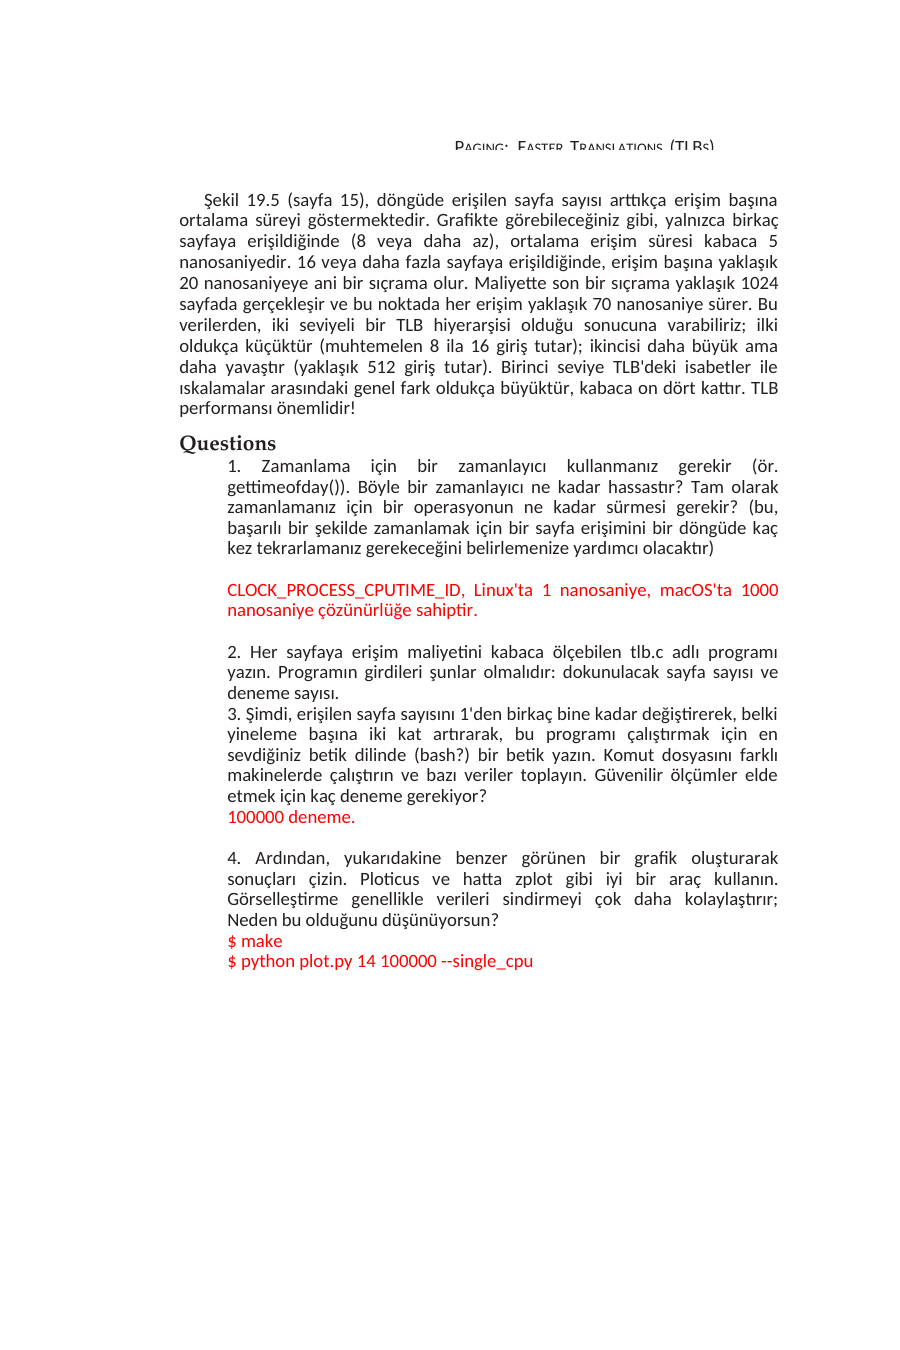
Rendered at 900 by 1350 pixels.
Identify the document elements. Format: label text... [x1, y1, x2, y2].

text 2. Her sayfaya erişim maliyetini kabaca ölçebilen tlb.c adlı programı yazın. Programın girdileri şunlar olmalıdır: dokunulacak sayfa sayısı ve deneme sayısı. [227, 642, 779, 704]
text $ python plot.py 14 100000 --single_cpu [227, 951, 779, 972]
text 3. Şimdi, erişilen sayfa sayısını 1'den birkaç bine kadar değiştirerek, belki yineleme başına iki kat artırarak, bu programı çalıştırmak için en sevdiğiniz betik dilinde (bash?) bir betik yazın. Komut dosyasını farklı makinelerde çalıştırın ve bazı veriler toplayın. Güvenilir ölçümler elde etmek için kaç deneme gerekiyor? [227, 704, 779, 807]
text 4. Ardından, yukarıdakine benzer görünen bir grafik oluşturarak sonuçları çizin. Ploticus ve hatta zplot gibi iyi bir araç kullanın. Görselleştirme genellikle verileri sindirmeyi çok daha kolaylaştırır; Neden bu olduğunu düşünüyorsun? [227, 848, 779, 931]
text 100000 deneme. [227, 807, 779, 828]
text Şekil 19.5 (sayfa 15), döngüde erişilen sayfa sayısı arttıkça erişim başına ortalama süreyi göstermektedir. Grafikte görebileceğiniz gibi, yalnızca birkaç sayfaya erişildiğinde (8 veya daha az), ortalama erişim süresi kabaca 5 nanosaniyedir. 16 veya daha fazla sayfaya erişildiğinde, erişim başına yaklaşık 20 nanosaniyeye ani bir sıçrama olur. Maliyette son bir sıçrama yaklaşık 1024 sayfada gerçekleşir ve bu noktada her erişim yaklaşık 70 nanosaniye sürer. Bu verilerden, iki seviyeli bir TLB hiyerarşisi olduğu sonucuna varabiliriz; ilki oldukça küçüktür (muhtemelen 8 ila 16 giriş tutar); ikincisi daha büyük ama daha yavaştır (yaklaşık 512 giriş tutar). Birinci seviye TLB'deki isabetler ile ıskalamalar arasındaki genel fark oldukça büyüktür, kabaca on dört kattır. TLB performansı önemlidir! [179, 189, 779, 420]
text Questions [179, 428, 817, 456]
text CLOCK_PROCESS_CPUTIME_ID, Linux'ta 1 nanosaniye, macOS'ta 1000 nanosaniye çözünürlüğe sahiptir. [227, 580, 779, 621]
text $ make [227, 931, 779, 951]
text 1. Zamanlama için bir zamanlayıcı kullanmanız gerekir (ör. gettimeofday()). Böyle bir zamanlayıcı ne kadar hassastır? Tam olarak zamanlamanız için bir operasyonun ne kadar sürmesi gerekir? (bu, başarılı bir şekilde zamanlamak için bir sayfa erişimini bir döngüde kaç kez tekrarlamanız gerekeceğini belirlemenize yardımcı olacaktır) [227, 456, 779, 559]
